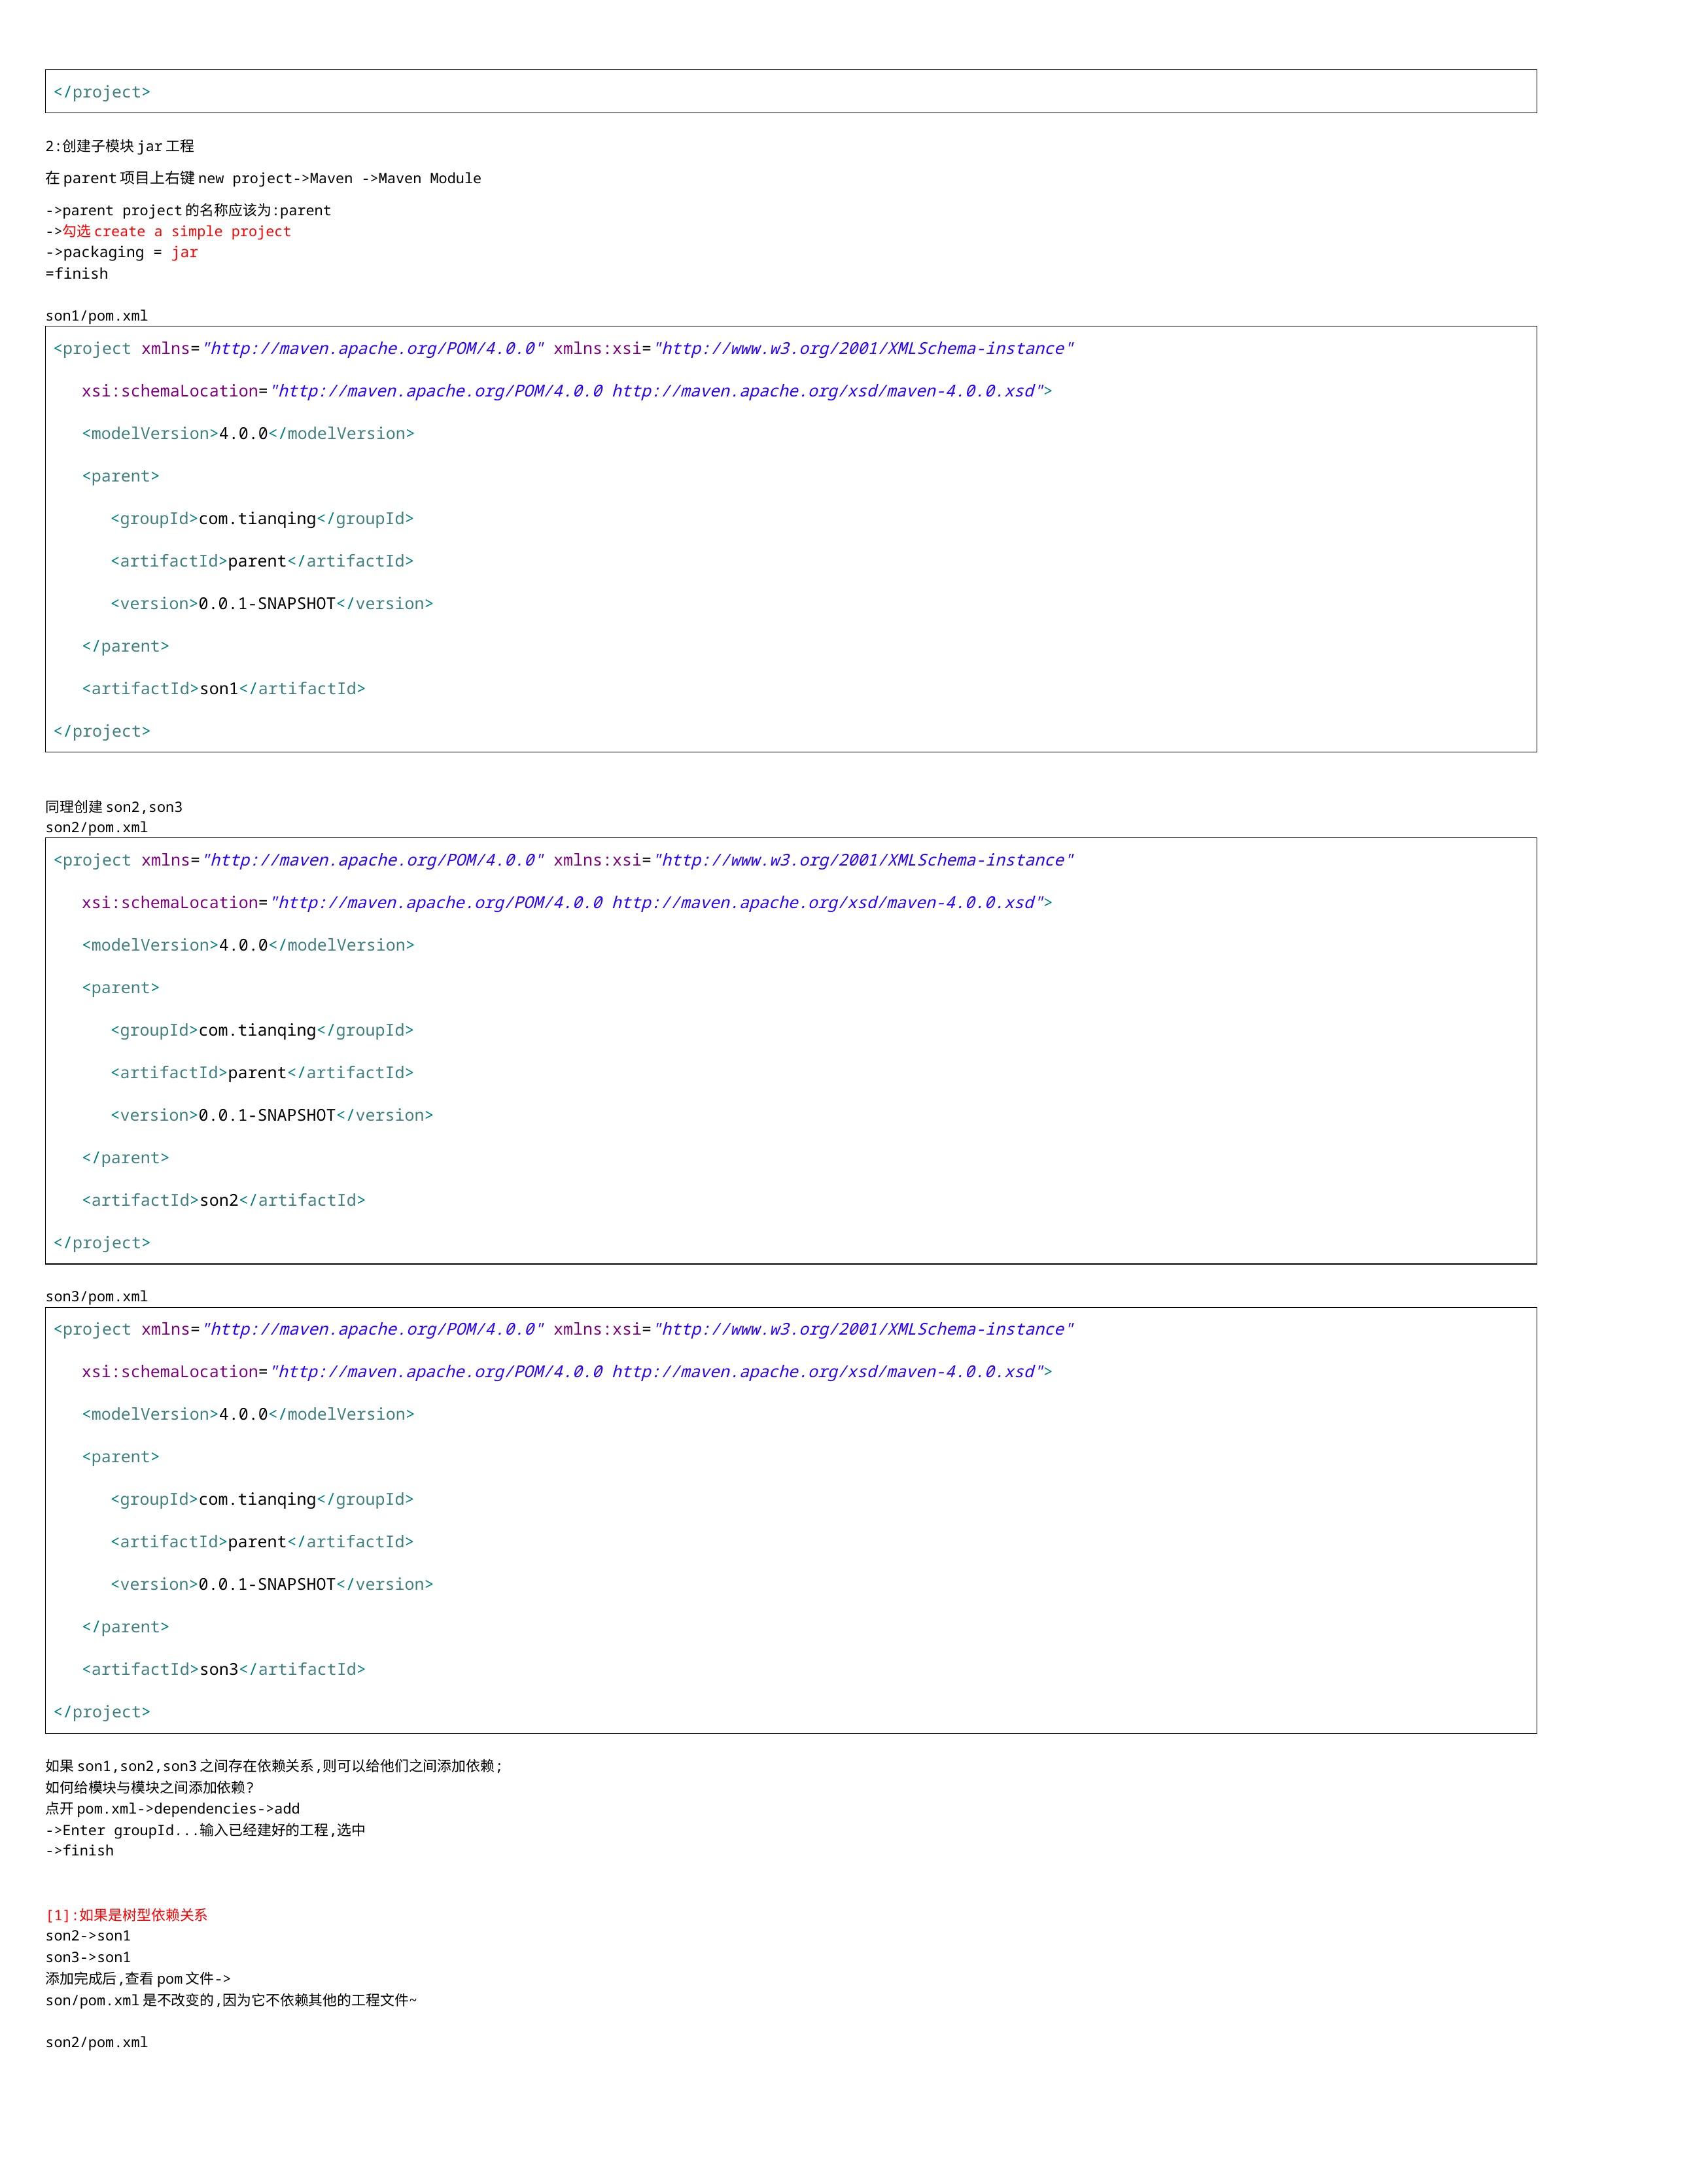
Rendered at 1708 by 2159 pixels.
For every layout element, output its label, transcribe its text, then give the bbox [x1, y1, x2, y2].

text 同理创建son2,son3 [45, 795, 1662, 816]
text ->勾选create a simple project [45, 220, 1662, 241]
text 如何给模块与模块之间添加依赖? [45, 1776, 1662, 1797]
text =finish [45, 262, 1662, 283]
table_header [46, 70, 1537, 113]
text son1/pom.xml [45, 305, 1662, 326]
text ->Enter groupId...输入已经建好的工程,选中 [45, 1818, 1662, 1840]
text 如果son1,son2,son3之间存在依赖关系,则可以给他们之间添加依赖; [45, 1755, 1662, 1776]
text ->finish [45, 1840, 1662, 1861]
table_header <project xmlns="http://maven.apache.org/POM/4.0.0" xmlns:xsi="http://www.w3.org/2001/XMLSchema-instance" xsi:schemaLocation="http://maven.apache.org/POM/4.0.0 http://maven.apache.org/xsd/maven-4.0.0.xsd"> <modelVersion>4.0.0</modelVersion> <parent> <groupId>com.tianqing</groupId> <artifactId>parent</artifactId> <version>0.0.1-SNAPSHOT</version> </parent> <artifactId>son2</artifactId> </project> [46, 838, 1537, 1263]
text son3/pom.xml [45, 1286, 1662, 1307]
text 2:创建子模块jar工程 [45, 135, 1662, 156]
text son2/pom.xml [45, 2031, 1662, 2052]
table_header <project xmlns="http://maven.apache.org/POM/4.0.0" xmlns:xsi="http://www.w3.org/2001/XMLSchema-instance" xsi:schemaLocation="http://maven.apache.org/POM/4.0.0 http://maven.apache.org/xsd/maven-4.0.0.xsd"> <modelVersion>4.0.0</modelVersion> <parent> <groupId>com.tianqing</groupId> <artifactId>parent</artifactId> <version>0.0.1-SNAPSHOT</version> </parent> <artifactId>son3</artifactId> </project> [46, 1308, 1537, 1732]
text 添加完成后,查看pom文件-> [45, 1967, 1662, 1988]
text ->packaging = jar [45, 241, 1662, 262]
text son3->son1 [45, 1946, 1662, 1967]
text ->parent project的名称应该为:parent [45, 198, 1662, 220]
text son/pom.xml是不改变的,因为它不依赖其他的工程文件~ [45, 1988, 1662, 2010]
text son2/pom.xml [45, 816, 1662, 837]
text son2->son1 [45, 1925, 1662, 1946]
text 点开pom.xml->dependencies->add [45, 1797, 1662, 1818]
text [1]:如果是树型依赖关系 [45, 1903, 1662, 1925]
text 在parent项目上右键new project->Maven ->Maven Module [45, 156, 1662, 198]
table_header <project xmlns="http://maven.apache.org/POM/4.0.0" xmlns:xsi="http://www.w3.org/2001/XMLSchema-instance" xsi:schemaLocation="http://maven.apache.org/POM/4.0.0 http://maven.apache.org/xsd/maven-4.0.0.xsd"> <modelVersion>4.0.0</modelVersion> <parent> <groupId>com.tianqing</groupId> <artifactId>parent</artifactId> <version>0.0.1-SNAPSHOT</version> </parent> <artifactId>son1</artifactId> </project> [46, 326, 1537, 752]
